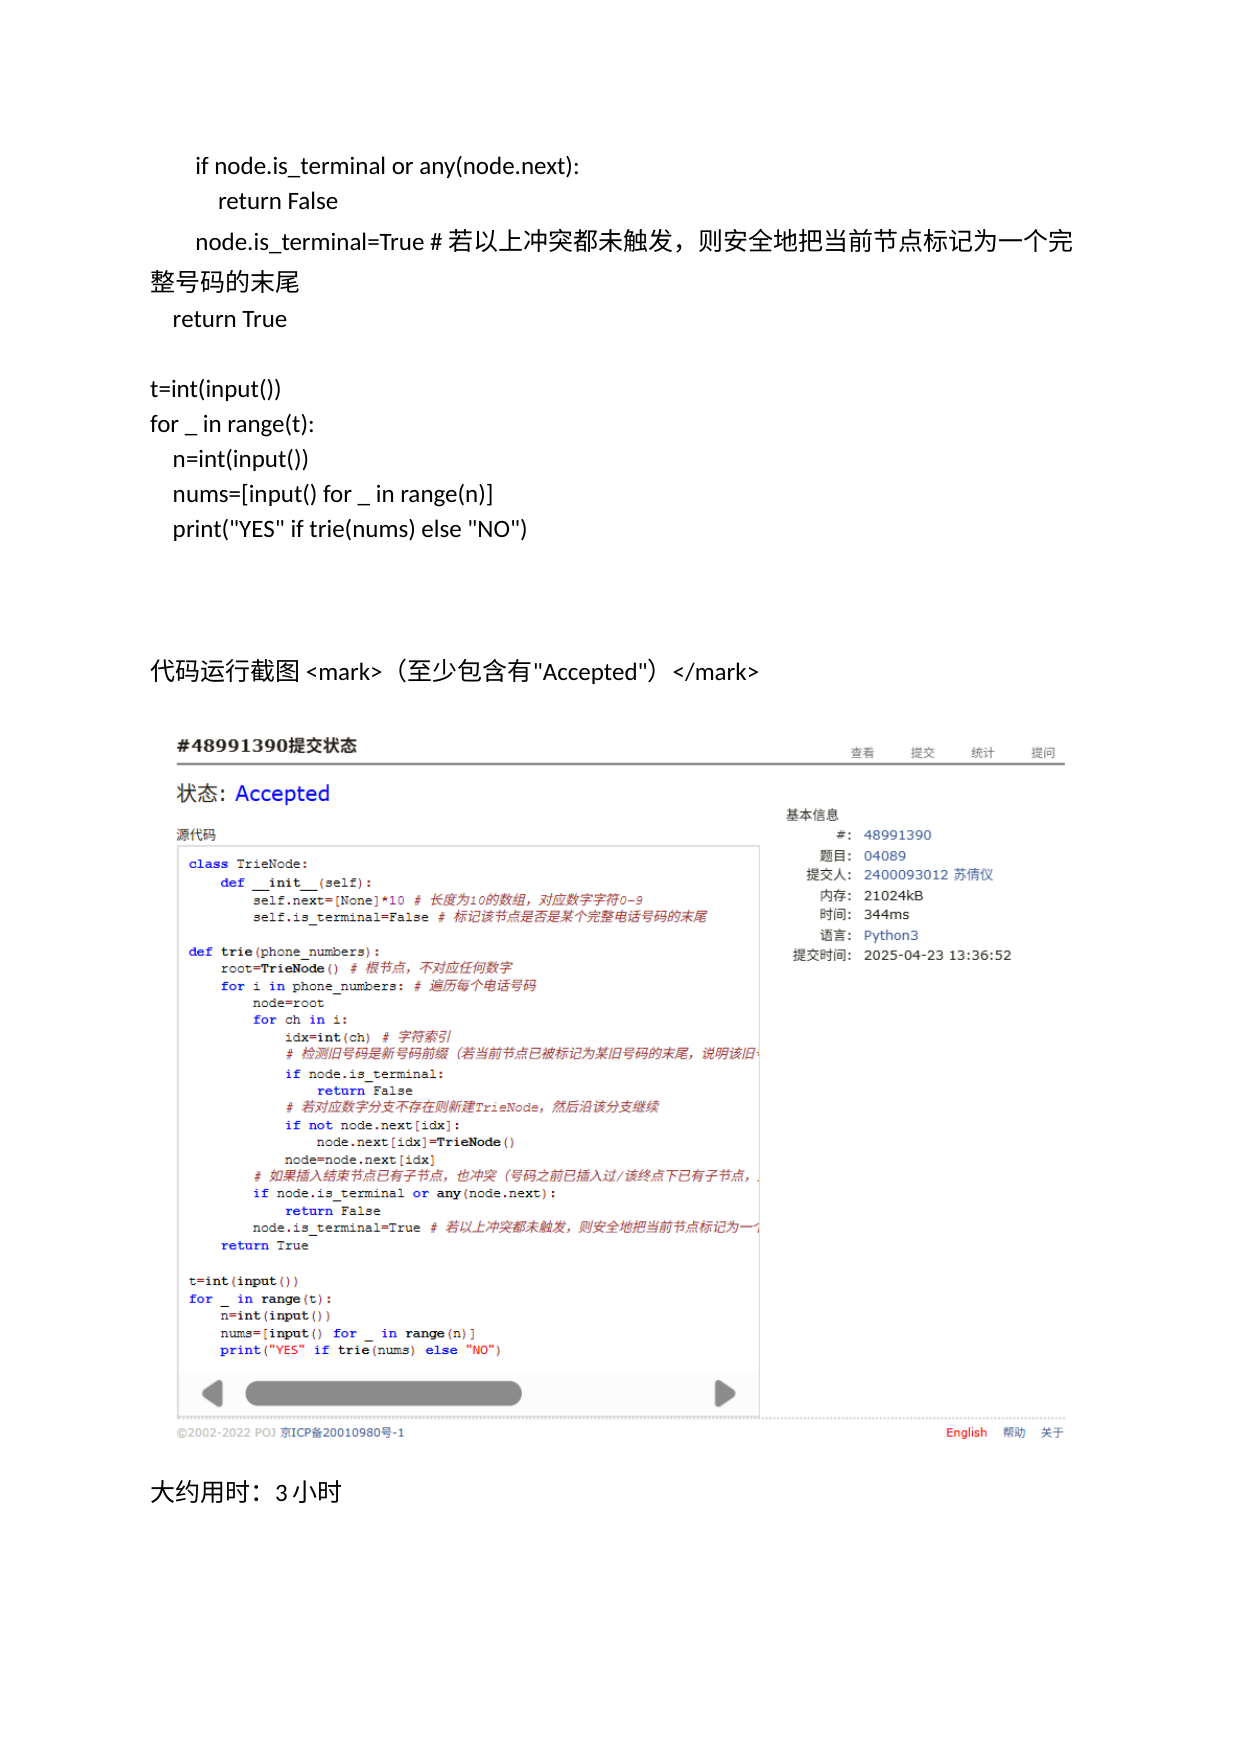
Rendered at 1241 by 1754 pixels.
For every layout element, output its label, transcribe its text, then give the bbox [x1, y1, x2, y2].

picture [150, 710, 1091, 1467]
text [150, 150, 1090, 544]
text 大约用时：3小时 [150, 1467, 1090, 1578]
text 代码运行截图 <mark>（至少包含有"Accepted"）</mark> [150, 652, 1090, 688]
